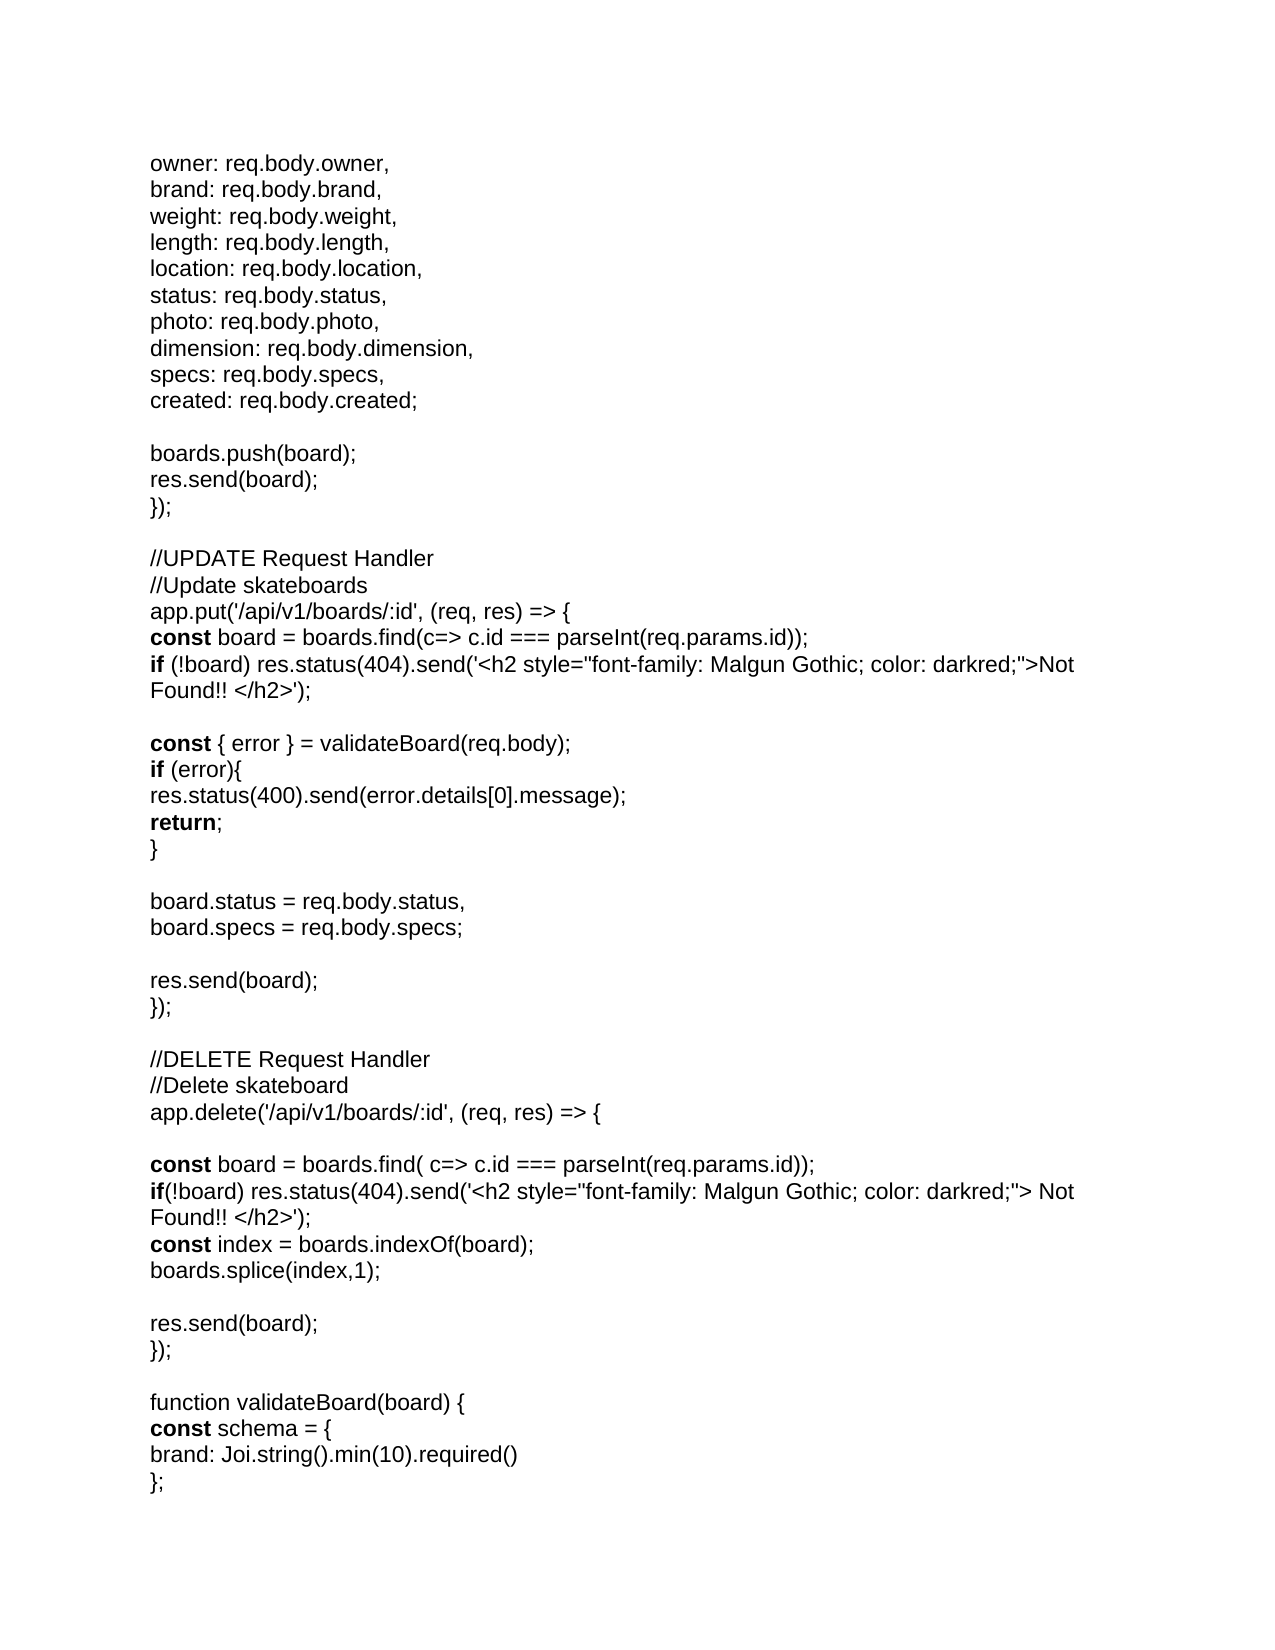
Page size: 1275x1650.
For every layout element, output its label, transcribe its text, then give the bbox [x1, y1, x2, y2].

text const board = boards.find(c=> c.id === parseInt(req.params.id)); [150, 624, 1125, 651]
text }); [150, 993, 1125, 1020]
text }; [150, 1468, 1125, 1494]
text if (error){ [150, 756, 1125, 782]
text status: req.body.status, [150, 282, 1125, 308]
text photo: req.body.photo, [150, 308, 1125, 334]
text const index = boards.indexOf(board); [150, 1231, 1125, 1257]
text weight: req.body.weight, [150, 203, 1125, 229]
text owner: req.body.owner, [150, 150, 1125, 176]
text boards.splice(index,1); [150, 1257, 1125, 1283]
text const board = boards.find( c=> c.id === parseInt(req.params.id)); [150, 1151, 1125, 1178]
text //Delete skateboard [150, 1072, 1125, 1099]
text brand: Joi.string().min(10).required() [150, 1441, 1125, 1468]
text board.specs = req.body.specs; [150, 914, 1125, 941]
text app.put('/api/v1/boards/:id', (req, res) => { [150, 598, 1125, 624]
text specs: req.body.specs, [150, 361, 1125, 387]
text return; [150, 809, 1125, 835]
text }); [150, 1336, 1125, 1362]
text res.send(board); [150, 1309, 1125, 1336]
text boards.push(board); [150, 440, 1125, 466]
text //Update skateboards [150, 572, 1125, 598]
text const { error } = validateBoard(req.body); [150, 730, 1125, 756]
text //UPDATE Request Handler [150, 545, 1125, 572]
text //DELETE Request Handler [150, 1046, 1125, 1072]
text res.send(board); [150, 967, 1125, 993]
text length: req.body.length, [150, 229, 1125, 255]
text } [150, 835, 1125, 862]
text app.delete('/api/v1/boards/:id', (req, res) => { [150, 1099, 1125, 1125]
text function validateBoard(board) { [150, 1389, 1125, 1415]
text board.status = req.body.status, [150, 888, 1125, 914]
text res.status(400).send(error.details[0].message); [150, 782, 1125, 809]
text res.send(board); [150, 466, 1125, 493]
text }); [150, 493, 1125, 519]
text if (!board) res.status(404).send('<h2 style="font-family: Malgun Gothic; color: darkred;">Not Found!! </h2>'); [150, 651, 1125, 703]
text brand: req.body.brand, [150, 176, 1125, 203]
text if(!board) res.status(404).send('<h2 style="font-family: Malgun Gothic; color: darkred;"> Not Found!! </h2>'); [150, 1178, 1125, 1231]
text dimension: req.body.dimension, [150, 334, 1125, 361]
text location: req.body.location, [150, 255, 1125, 282]
text const schema = { [150, 1415, 1125, 1441]
text created: req.body.created; [150, 387, 1125, 413]
